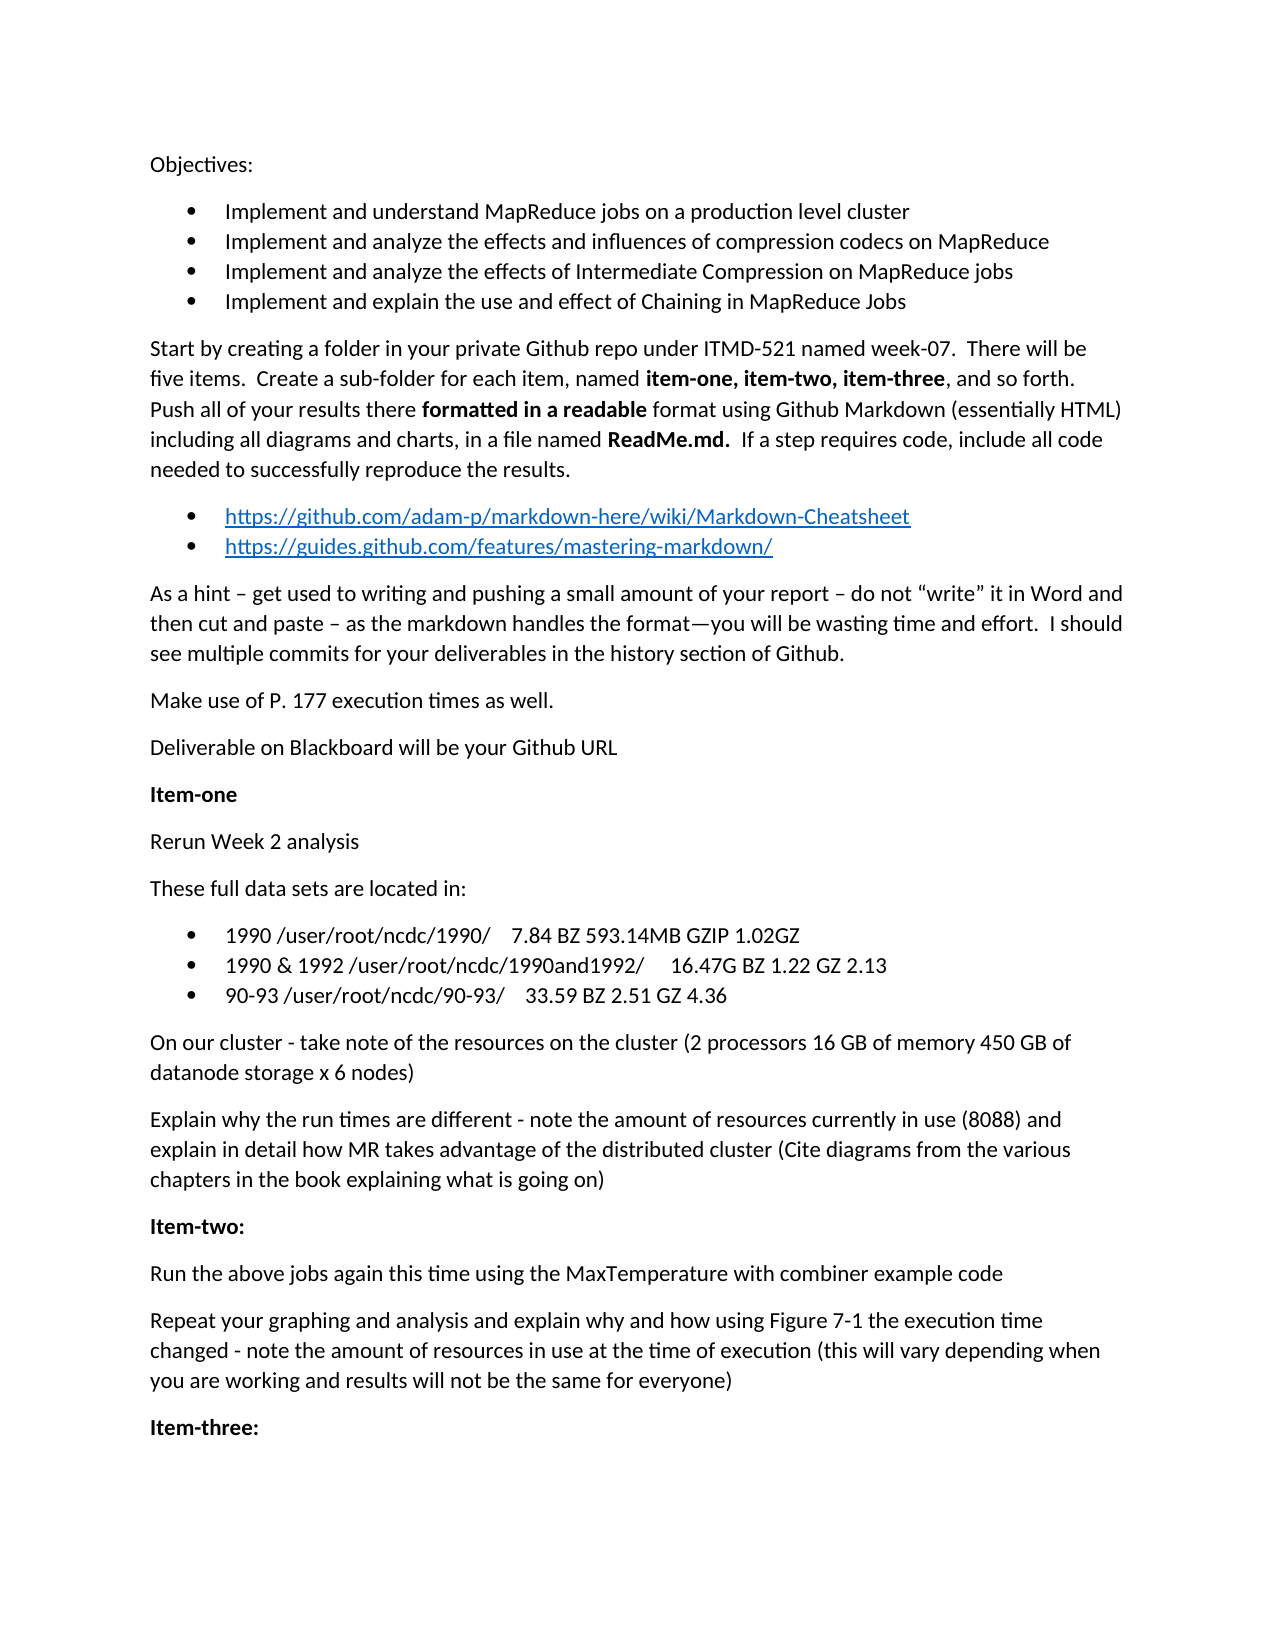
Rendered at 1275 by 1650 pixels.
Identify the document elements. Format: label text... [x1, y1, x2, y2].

list Implement and analyze the effects and influences of compression codecs on MapReduce [187, 227, 1125, 255]
list 1990 & 1992 /user/root/ncdc/1990and1992/ 16.47G BZ 1.22 GZ 2.13 [187, 951, 1125, 979]
list https://guides.github.com/features/mastering-markdown/ [187, 532, 1125, 560]
text Repeat your graphing and analysis and explain why and how using Figure 7-1 the execution time changed - note the amount of resources in use at the time of execution (this will vary depending when you are working and results will not be the same for everyone) [150, 1306, 1125, 1395]
text Item-one [150, 780, 1125, 808]
text Rerun Week 2 analysis [150, 827, 1125, 855]
text Deliverable on Blackboard will be your Github URL [150, 733, 1125, 761]
text Objectives: [150, 150, 1125, 178]
list https://github.com/adam-p/markdown-here/wiki/Markdown-Cheatsheet [187, 502, 1125, 530]
list Implement and explain the use and effect of Chaining in MapReduce Jobs [187, 287, 1125, 316]
text Item-two: [150, 1212, 1125, 1241]
text As a hint – get used to writing and pushing a small amount of your report – do not “write” it in Word and then cut and paste – as the markdown handles the format—you will be wasting time and effort. I should see multiple commits for your deliverables in the history section of Github. [150, 579, 1125, 668]
text On our cluster - take note of the resources on the cluster (2 processors 16 GB of memory 450 GB of datanode storage x 6 nodes) [150, 1028, 1125, 1086]
text Explain why the run times are different - note the amount of resources currently in use (8088) and explain in detail how MR takes advantage of the distributed cluster (Cite diagrams from the various chapters in the book explaining what is going on) [150, 1105, 1125, 1194]
text Run the above jobs again this time using the MaxTemperature with combiner example code [150, 1259, 1125, 1287]
text Start by creating a folder in your private Github repo under ITMD-521 named week-07. There will be five items. Create a sub-folder for each item, named item-one, item-two, item-three, and so forth. Push all of your results there formatted in a readable format using Github Markdown (essentially HTML) including all diagrams and charts, in a file named ReadMe.md. If a step requires code, include all code needed to successfully reproduce the results. [150, 334, 1125, 483]
text These full data sets are located in: [150, 874, 1125, 902]
list 1990 /user/root/ncdc/1990/ 7.84 BZ 593.14MB GZIP 1.02GZ [187, 921, 1125, 949]
list Implement and understand MapReduce jobs on a production level cluster [187, 197, 1125, 225]
list Implement and analyze the effects of Intermediate Compression on MapReduce jobs [187, 257, 1125, 285]
list 90-93 /user/root/ncdc/90-93/ 33.59 BZ 2.51 GZ 4.36 [187, 981, 1125, 1009]
text Make use of P. 177 execution times as well. [150, 686, 1125, 714]
text Item-three: [150, 1413, 1125, 1442]
